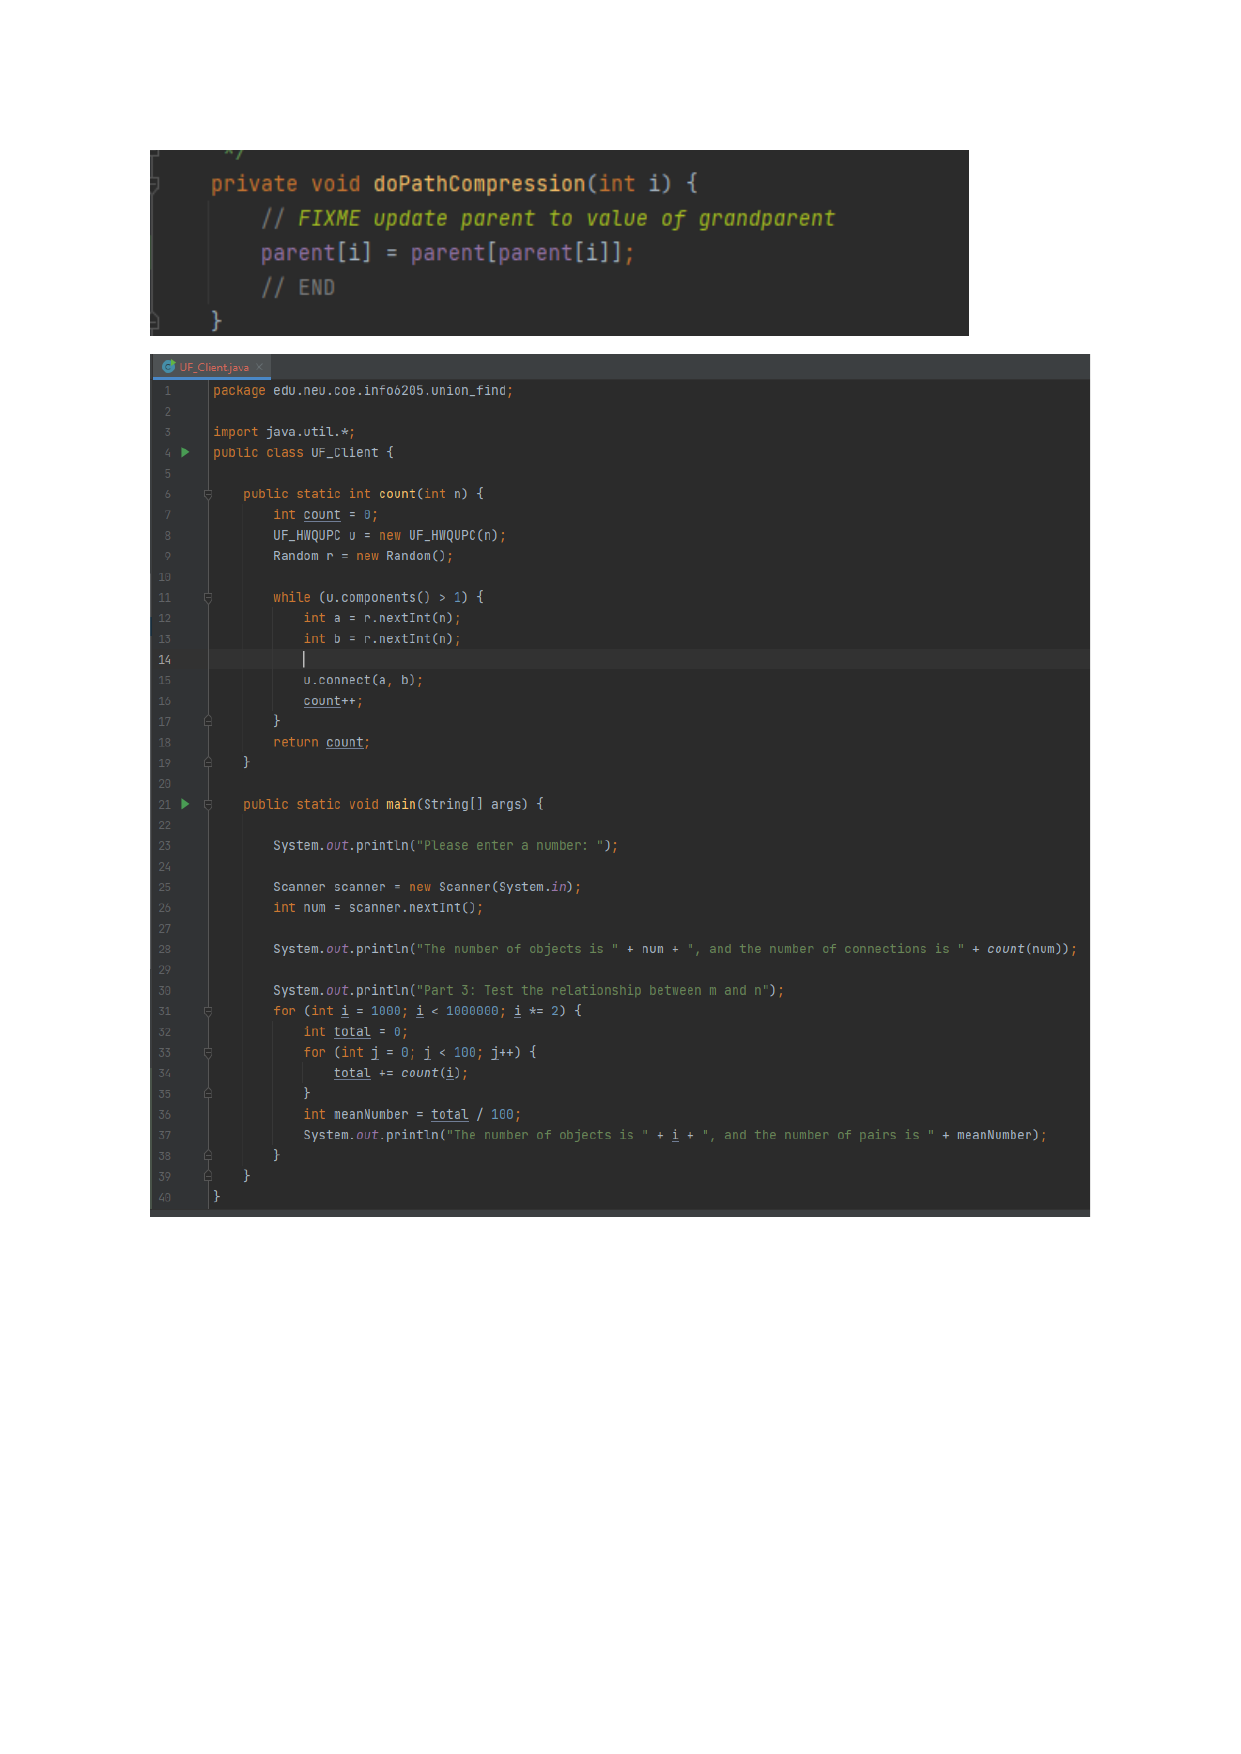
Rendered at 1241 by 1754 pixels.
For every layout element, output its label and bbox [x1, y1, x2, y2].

picture [150, 354, 1091, 1217]
picture [150, 150, 969, 336]
